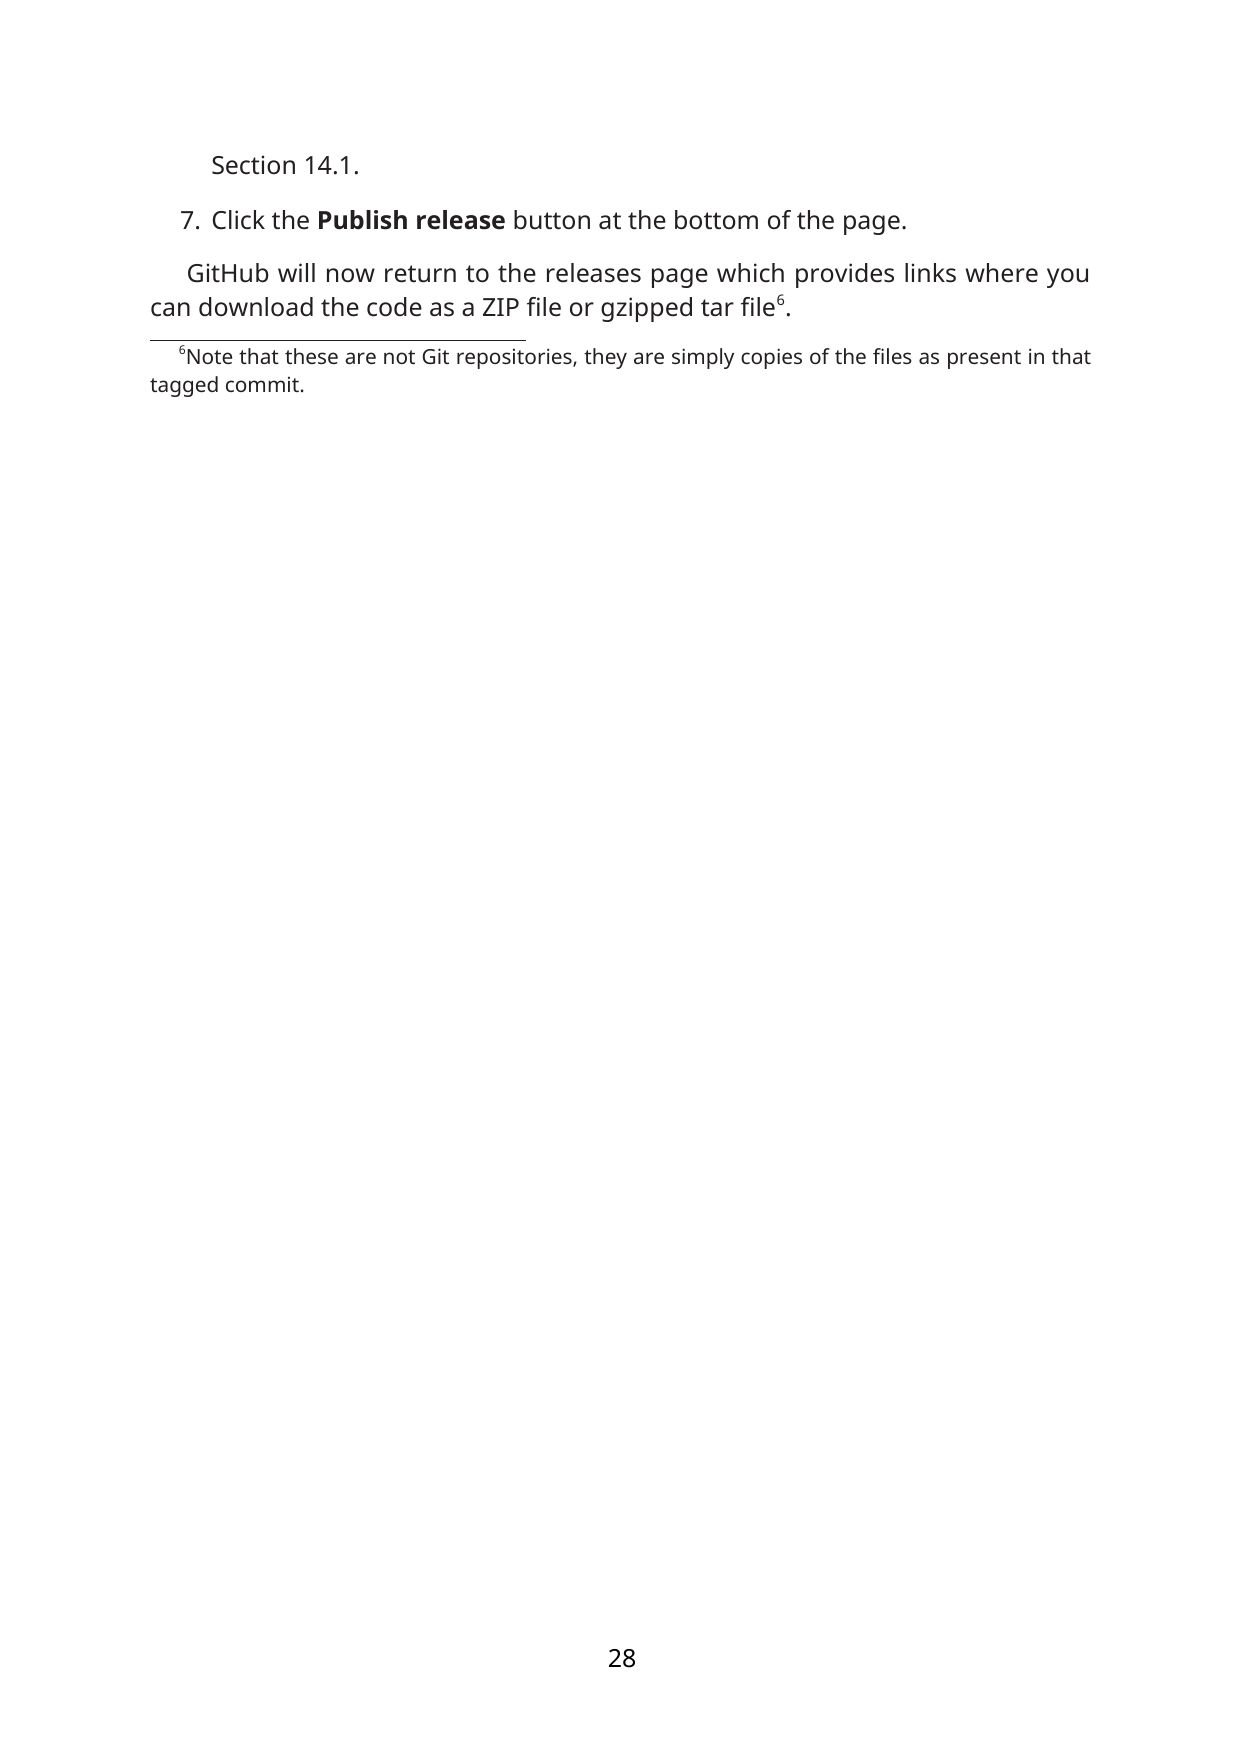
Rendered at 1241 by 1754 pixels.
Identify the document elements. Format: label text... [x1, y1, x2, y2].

list Click the Publish release button at the bottom of the page. [180, 203, 1128, 237]
text GitHub will now return to the releases page which provides links where you can download the code as a ZIP file or gzipped tar file6. [150, 256, 1091, 324]
text 6Note that these are not Git repositories, they are simply copies of the files as present in that tagged commit. [150, 338, 1091, 399]
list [180, 148, 1091, 182]
